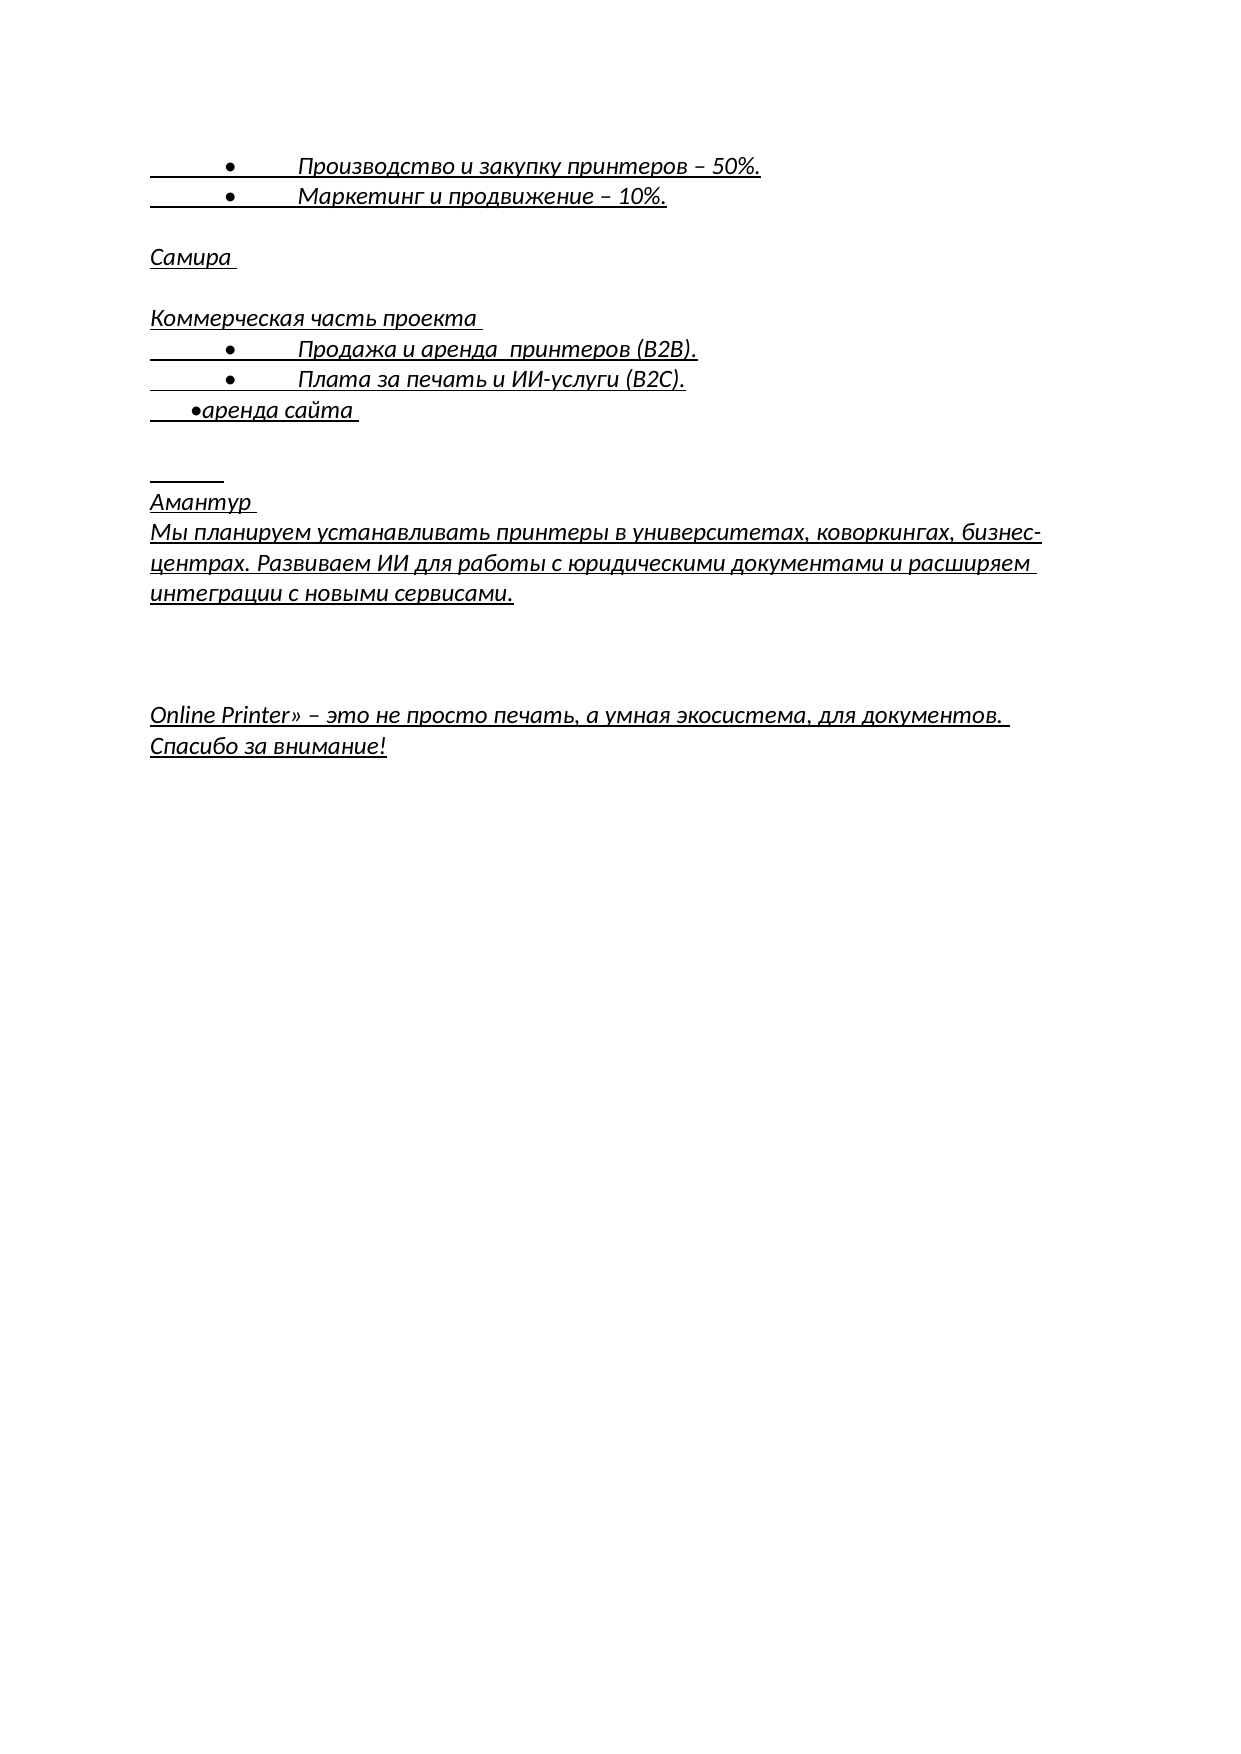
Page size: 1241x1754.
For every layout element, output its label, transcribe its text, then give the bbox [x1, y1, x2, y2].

text Мы планируем устанавливать принтеры в университетах, коворкингах, бизнес-центрах. Развиваем ИИ для работы с юридическими документами и расширяем интеграции с новыми сервисами. [150, 516, 1090, 608]
text • Продажа и аренда принтеров (B2B). [150, 333, 1090, 364]
text • Маркетинг и продвижение – 10%. [150, 181, 1090, 211]
text Online Printer» – это не просто печать, а умная экосистема, для документов. Спасибо за внимание! [150, 699, 1090, 760]
text •аренда сайта [150, 394, 1090, 425]
text Самира [150, 242, 1090, 272]
text • Плата за печать и ИИ-услуги (B2C). [150, 364, 1090, 394]
text Амантур [150, 486, 1090, 516]
text Коммерческая часть проекта [150, 303, 1090, 333]
text • Производство и закупку принтеров – 50%. [150, 150, 1090, 181]
